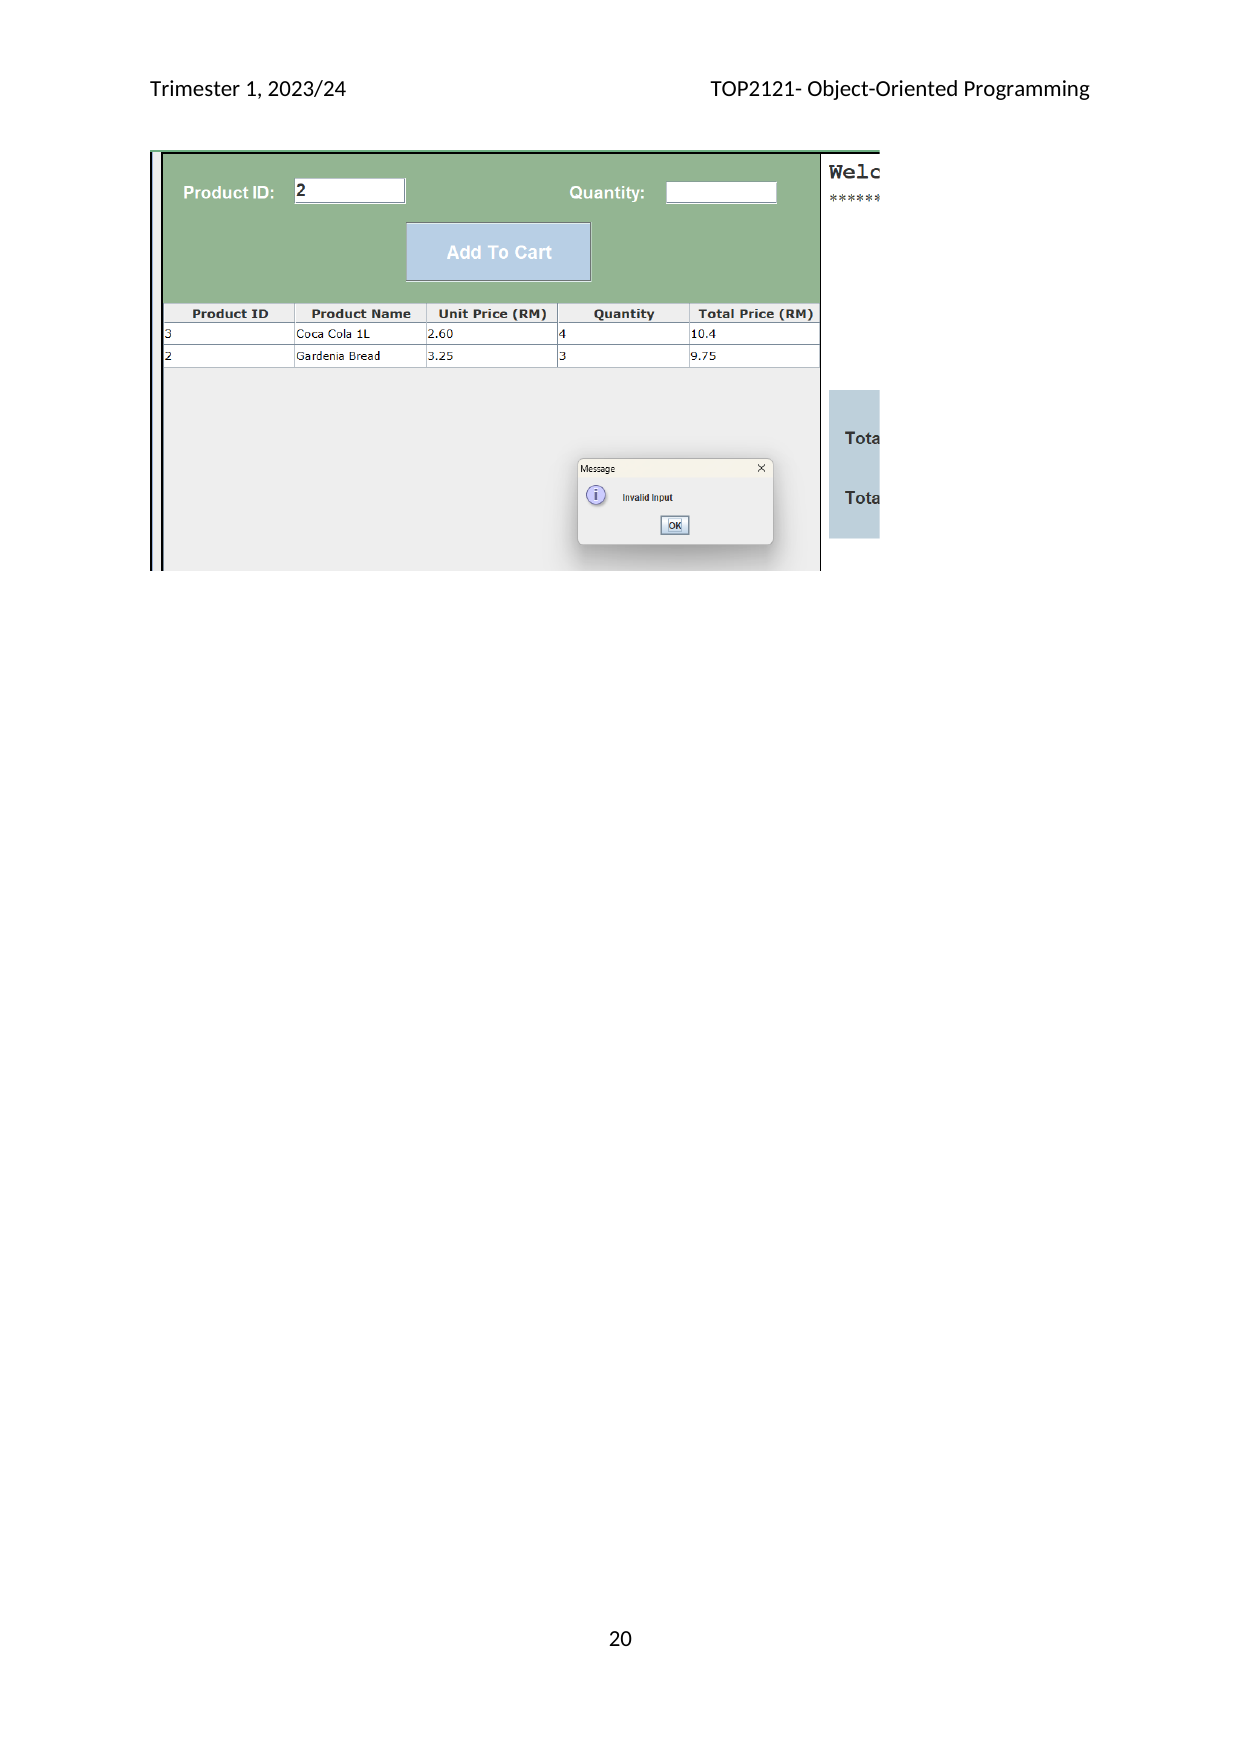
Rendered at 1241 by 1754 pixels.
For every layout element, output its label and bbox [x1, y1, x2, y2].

picture [150, 150, 880, 571]
